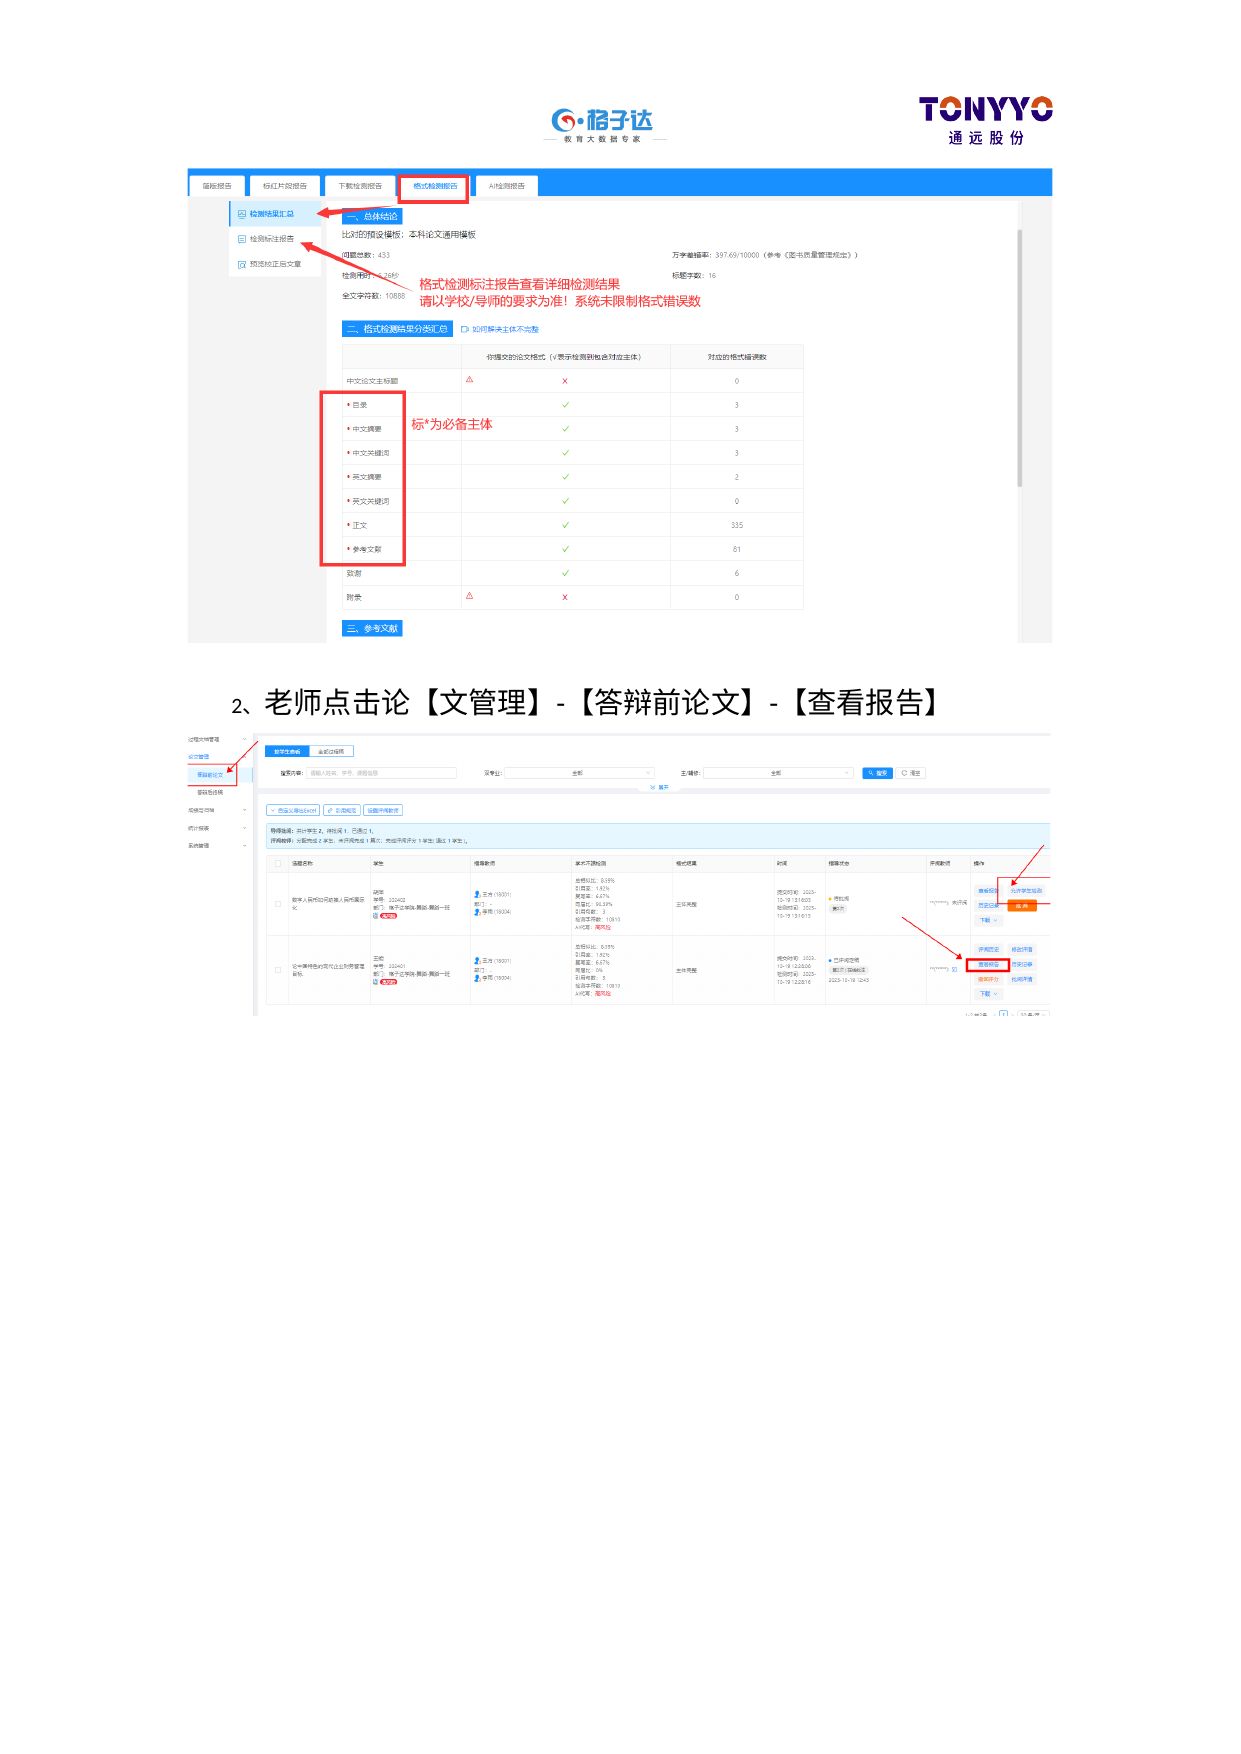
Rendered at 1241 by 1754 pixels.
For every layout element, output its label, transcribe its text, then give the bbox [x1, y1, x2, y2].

picture [919, 96, 1053, 160]
picture [187, 733, 1051, 1016]
picture [187, 167, 1053, 643]
text 2、老师点击论【文管理】-【答辩前论文】-【查看报告】 [187, 668, 1053, 733]
picture [522, 90, 683, 160]
